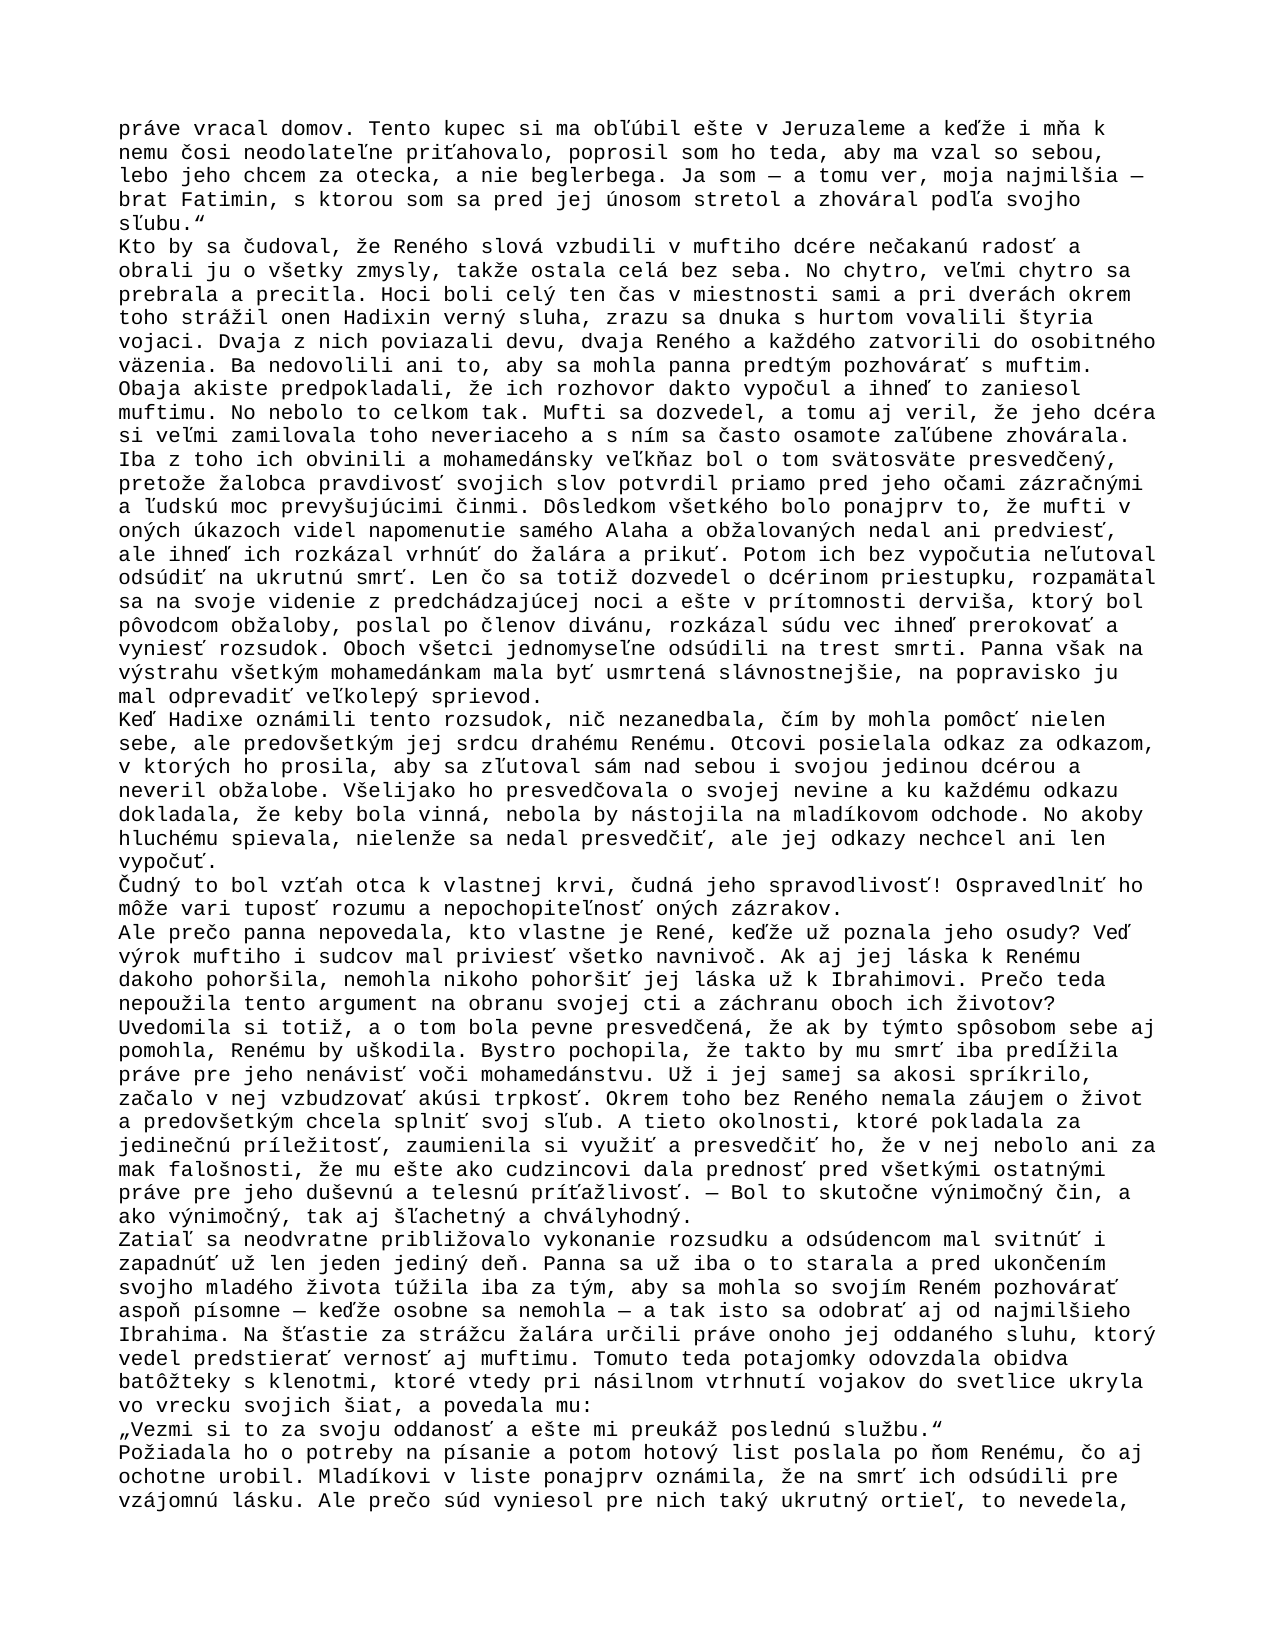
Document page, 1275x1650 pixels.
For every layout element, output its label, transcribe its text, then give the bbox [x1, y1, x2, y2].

text Ale prečo panna nepovedala, kto vlastne je René, keďže už poznala jeho osudy? Veď výrok muftiho i sudcov mal priviesť všetko navnivoč. Ak aj jej láska k Renému dakoho pohoršila, nemohla nikoho pohoršiť jej láska už k Ibrahimovi. Prečo teda nepoužila tento argument na obranu svojej cti a záchranu oboch ich životov? Uvedomila si totiž, a o tom bola pevne presvedčená, že ak by týmto spôsobom sebe aj pomohla, Renému by uškodila. Bystro pochopila, že takto by mu smrť iba predĺžila práve pre jeho nenávisť voči mohamedánstvu. Už i jej samej sa akosi spríkrilo, začalo v nej vzbudzovať akúsi trpkosť. Okrem toho bez Reného nemala záujem o život a predovšetkým chcela splniť svoj sľub. A tieto okolnosti, ktoré pokladala za jedinečnú príležitosť, zaumienila si využiť a presvedčiť ho, že v nej nebolo ani za mak falošnosti, že mu ešte ako cudzincovi dala prednosť pred všetkými ostatnými práve pre jeho duševnú a telesnú príťažlivosť. — Bol to skutočne výnimočný čin, a ako výnimočný, tak aj šľachetný a chvályhodný. [118, 922, 1157, 1229]
text Obaja akiste predpokladali, že ich rozhovor dakto vypočul a ihneď to zaniesol muftimu. No nebolo to celkom tak. Mufti sa dozvedel, a tomu aj veril, že jeho dcéra si veľmi zamilovala toho neveriaceho a s ním sa často osamote zaľúbene zhovárala. Iba z toho ich obvinili a mohamedánsky veľkňaz bol o tom svätosväte presvedčený, pretože žalobca pravdivosť svojich slov potvrdil priamo pred jeho očami zázračnými a ľudskú moc prevyšujúcimi činmi. Dôsledkom všetkého bolo ponajprv to, že mufti v oných úkazoch videl napomenutie samého Alaha a obžalovaných nedal ani predviesť, ale ihneď ich rozkázal vrhnúť do žalára a prikuť. Potom ich bez vypočutia neľutoval odsúdiť na ukrutnú smrť. Len čo sa totiž dozvedel o dcérinom priestupku, rozpamätal sa na svoje videnie z predchádzajúcej noci a ešte v prítomnosti derviša, ktorý bol pôvodcom obžaloby, poslal po členov divánu, rozkázal súdu vec ihneď prerokovať a vyniesť rozsudok. Oboch všetci jednomyseľne odsúdili na trest smrti. Panna však na výstrahu všetkým mohamedánkam mala byť usmrtená slávnostnejšie, na popravisko ju mal odprevadiť veľkolepý sprievod. [118, 378, 1157, 709]
text Keď Hadixe oznámili tento rozsudok, nič nezanedbala, čím by mohla pomôcť nielen sebe, ale predovšetkým jej srdcu drahému Renému. Otcovi posielala odkaz za odkazom, v ktorých ho prosila, aby sa zľutoval sám nad sebou i svojou jedinou dcérou a neveril obžalobe. Všelijako ho presvedčovala o svojej nevine a ku každému odkazu dokladala, že keby bola vinná, nebola by nástojila na mladíkovom odchode. No akoby hluchému spievala, nielenže sa nedal presvedčiť, ale jej odkazy nechcel ani len vypočuť. [118, 709, 1157, 875]
text Kto by sa čudoval, že Reného slová vzbudili v muftiho dcére nečakanú radosť a obrali ju o všetky zmysly, takže ostala celá bez seba. No chytro, veľmi chytro sa prebrala a precitla. Hoci boli celý ten čas v miestnosti sami a pri dverách okrem toho strážil onen Hadixin verný sluha, zrazu sa dnuka s hurtom vovalili štyria vojaci. Dvaja z nich poviazali devu, dvaja Reného a každého zatvorili do osobitného väzenia. Ba nedovolili ani to, aby sa mohla panna predtým pozhovárať s muftim. [118, 236, 1157, 378]
text Čudný to bol vzťah otca k vlastnej krvi, čudná jeho spravodlivosť! Ospravedlniť ho môže vari tuposť rozumu a nepochopiteľnosť oných zázrakov. [118, 875, 1157, 922]
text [118, 118, 1157, 236]
text „Vezmi si to za svoju oddanosť a ešte mi preukáž poslednú službu.“ [118, 1419, 1157, 1442]
text Zatiaľ sa neodvratne približovalo vykonanie rozsudku a odsúdencom mal svitnúť i zapadnúť už len jeden jediný deň. Panna sa už iba o to starala a pred ukončením svojho mladého života túžila iba za tým, aby sa mohla so svojím Reném pozhovárať aspoň písomne — keďže osobne sa nemohla — a tak isto sa odobrať aj od najmilšieho Ibrahima. Na šťastie za strážcu žalára určili práve onoho jej oddaného sluhu, ktorý vedel predstierať vernosť aj muftimu. Tomuto teda potajomky odovzdala obidva batôžteky s klenotmi, ktoré vtedy pri násilnom vtrhnutí vojakov do svetlice ukryla vo vrecku svojich šiat, a povedala mu: [118, 1229, 1157, 1419]
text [118, 1442, 1157, 1513]
